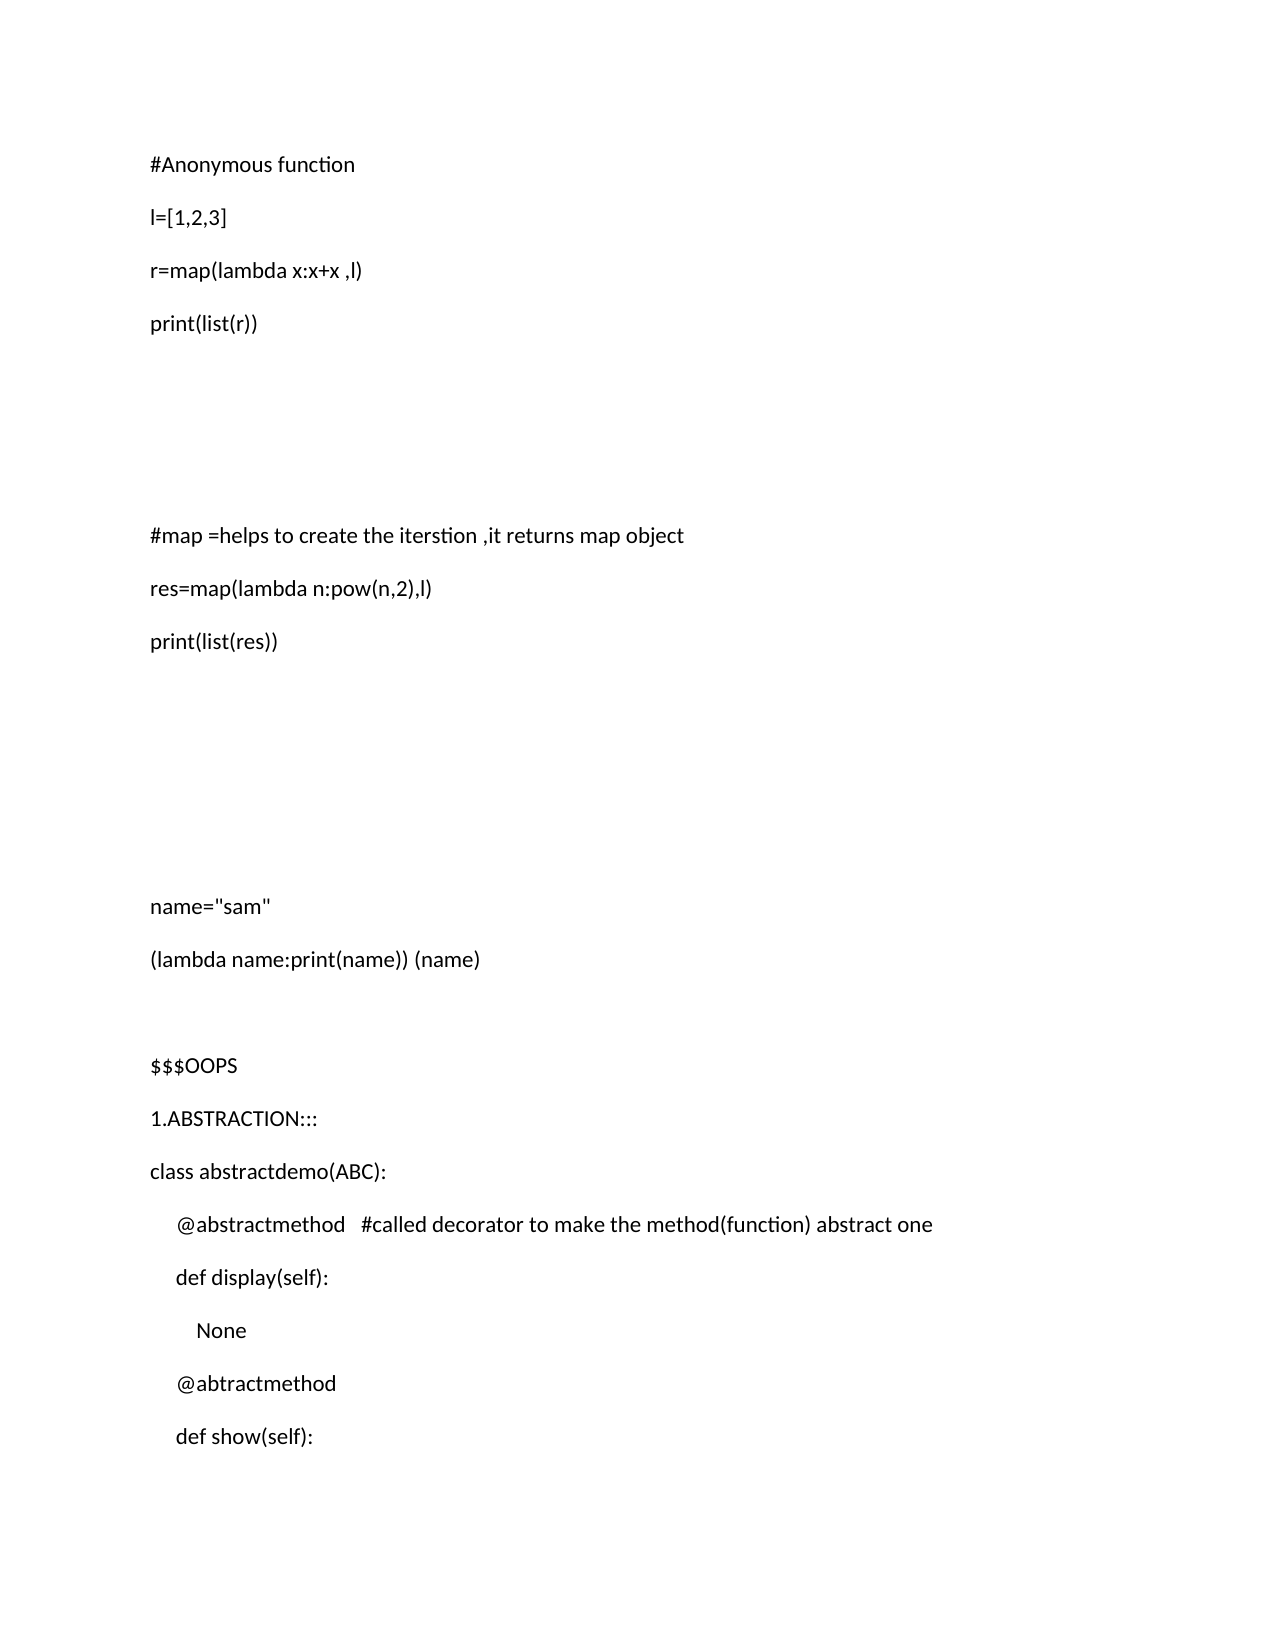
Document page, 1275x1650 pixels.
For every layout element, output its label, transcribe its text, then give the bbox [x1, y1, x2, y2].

text def display(self): [150, 1263, 1125, 1291]
text res=map(lambda n:pow(n,2),l) [150, 574, 1125, 602]
text class abstractdemo(ABC): [150, 1157, 1125, 1185]
text @abstractmethod #called decorator to make the method(function) abstract one [150, 1210, 1125, 1238]
text print(list(res)) [150, 627, 1125, 655]
text None [150, 1316, 1125, 1344]
text #Anonymous function [150, 150, 1125, 178]
text name="sam" [150, 892, 1125, 920]
text (lambda name:print(name)) (name) [150, 945, 1125, 973]
text @abtractmethod [150, 1369, 1125, 1397]
text l=[1,2,3] [150, 203, 1125, 231]
text print(list(r)) [150, 309, 1125, 337]
text $$$OOPS [150, 1051, 1125, 1079]
text #map =helps to create the iterstion ,it returns map object [150, 521, 1125, 549]
text def show(self): [150, 1422, 1125, 1451]
text 1.ABSTRACTION::: [150, 1104, 1125, 1132]
text r=map(lambda x:x+x ,l) [150, 256, 1125, 284]
